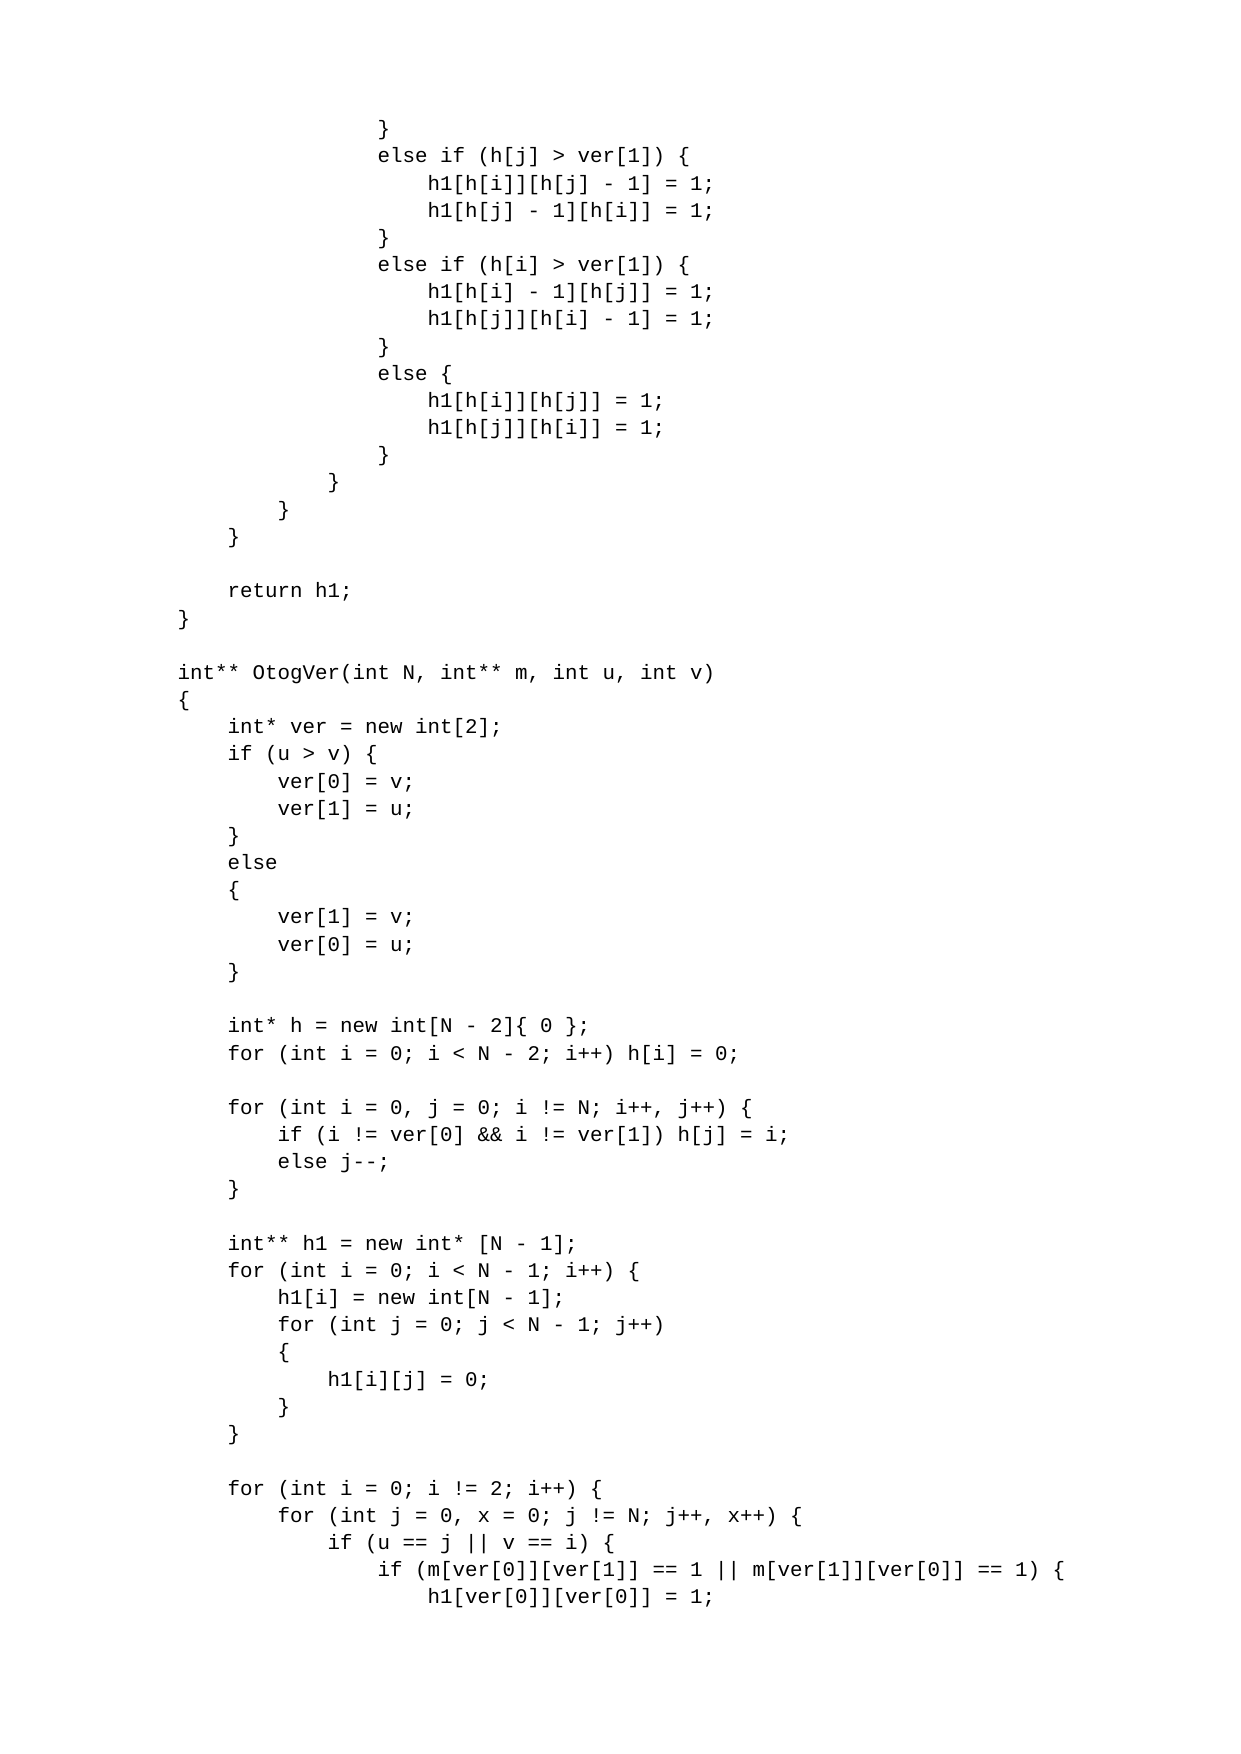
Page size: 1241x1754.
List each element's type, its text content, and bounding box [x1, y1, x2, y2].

text return h1; [177, 580, 1152, 604]
text else if (h[j] > ver[1]) { [177, 145, 1152, 169]
text else { [177, 363, 1152, 386]
text h1[i][j] = 0; [177, 1369, 1152, 1392]
text } [177, 1396, 1152, 1419]
text ver[1] = u; [177, 798, 1152, 821]
text } [177, 1423, 1152, 1447]
text } [177, 336, 1152, 359]
text } [177, 118, 1152, 142]
text h1[h[j]][h[i] - 1] = 1; [177, 308, 1152, 332]
text for (int j = 0; j < N - 1; j++) [177, 1314, 1152, 1338]
text h1[h[j] - 1][h[i]] = 1; [177, 200, 1152, 223]
text { [177, 879, 1152, 903]
text h1[ver[0]][ver[0]] = 1; [177, 1586, 1152, 1610]
text for (int i = 0; i < N - 2; i++) h[i] = 0; [177, 1042, 1152, 1066]
text for (int i = 0; i < N - 1; i++) { [177, 1260, 1152, 1284]
text int** h1 = new int* [N - 1]; [177, 1233, 1152, 1256]
text h1[h[i]][h[j]] = 1; [177, 390, 1152, 414]
text if (i != ver[0] && i != ver[1]) h[j] = i; [177, 1124, 1152, 1148]
text else [177, 852, 1152, 876]
text } [177, 472, 1152, 495]
text if (m[ver[0]][ver[1]] == 1 || m[ver[1]][ver[0]] == 1) { [177, 1559, 1152, 1583]
text for (int i = 0; i != 2; i++) { [177, 1477, 1152, 1501]
text { [177, 1342, 1152, 1365]
text int* ver = new int[2]; [177, 716, 1152, 740]
text h1[h[i] - 1][h[j]] = 1; [177, 281, 1152, 305]
text if (u > v) { [177, 743, 1152, 767]
text } [177, 526, 1152, 549]
text } [177, 227, 1152, 251]
text } [177, 444, 1152, 468]
text { [177, 689, 1152, 713]
text int* h = new int[N - 2]{ 0 }; [177, 1015, 1152, 1039]
text } [177, 961, 1152, 984]
text } [177, 499, 1152, 522]
text if (u == j || v == i) { [177, 1532, 1152, 1556]
text } [177, 607, 1152, 631]
text } [177, 825, 1152, 849]
text h1[i] = new int[N - 1]; [177, 1287, 1152, 1311]
text ver[0] = u; [177, 934, 1152, 957]
text h1[h[j]][h[i]] = 1; [177, 417, 1152, 441]
text ver[1] = v; [177, 907, 1152, 930]
text else if (h[i] > ver[1]) { [177, 254, 1152, 278]
text else j--; [177, 1151, 1152, 1175]
text ver[0] = v; [177, 771, 1152, 794]
text h1[h[i]][h[j] - 1] = 1; [177, 172, 1152, 196]
text } [177, 1178, 1152, 1202]
text int** OtogVer(int N, int** m, int u, int v) [177, 662, 1152, 686]
text for (int i = 0, j = 0; i != N; i++, j++) { [177, 1097, 1152, 1121]
text for (int j = 0, x = 0; j != N; j++, x++) { [177, 1505, 1152, 1528]
